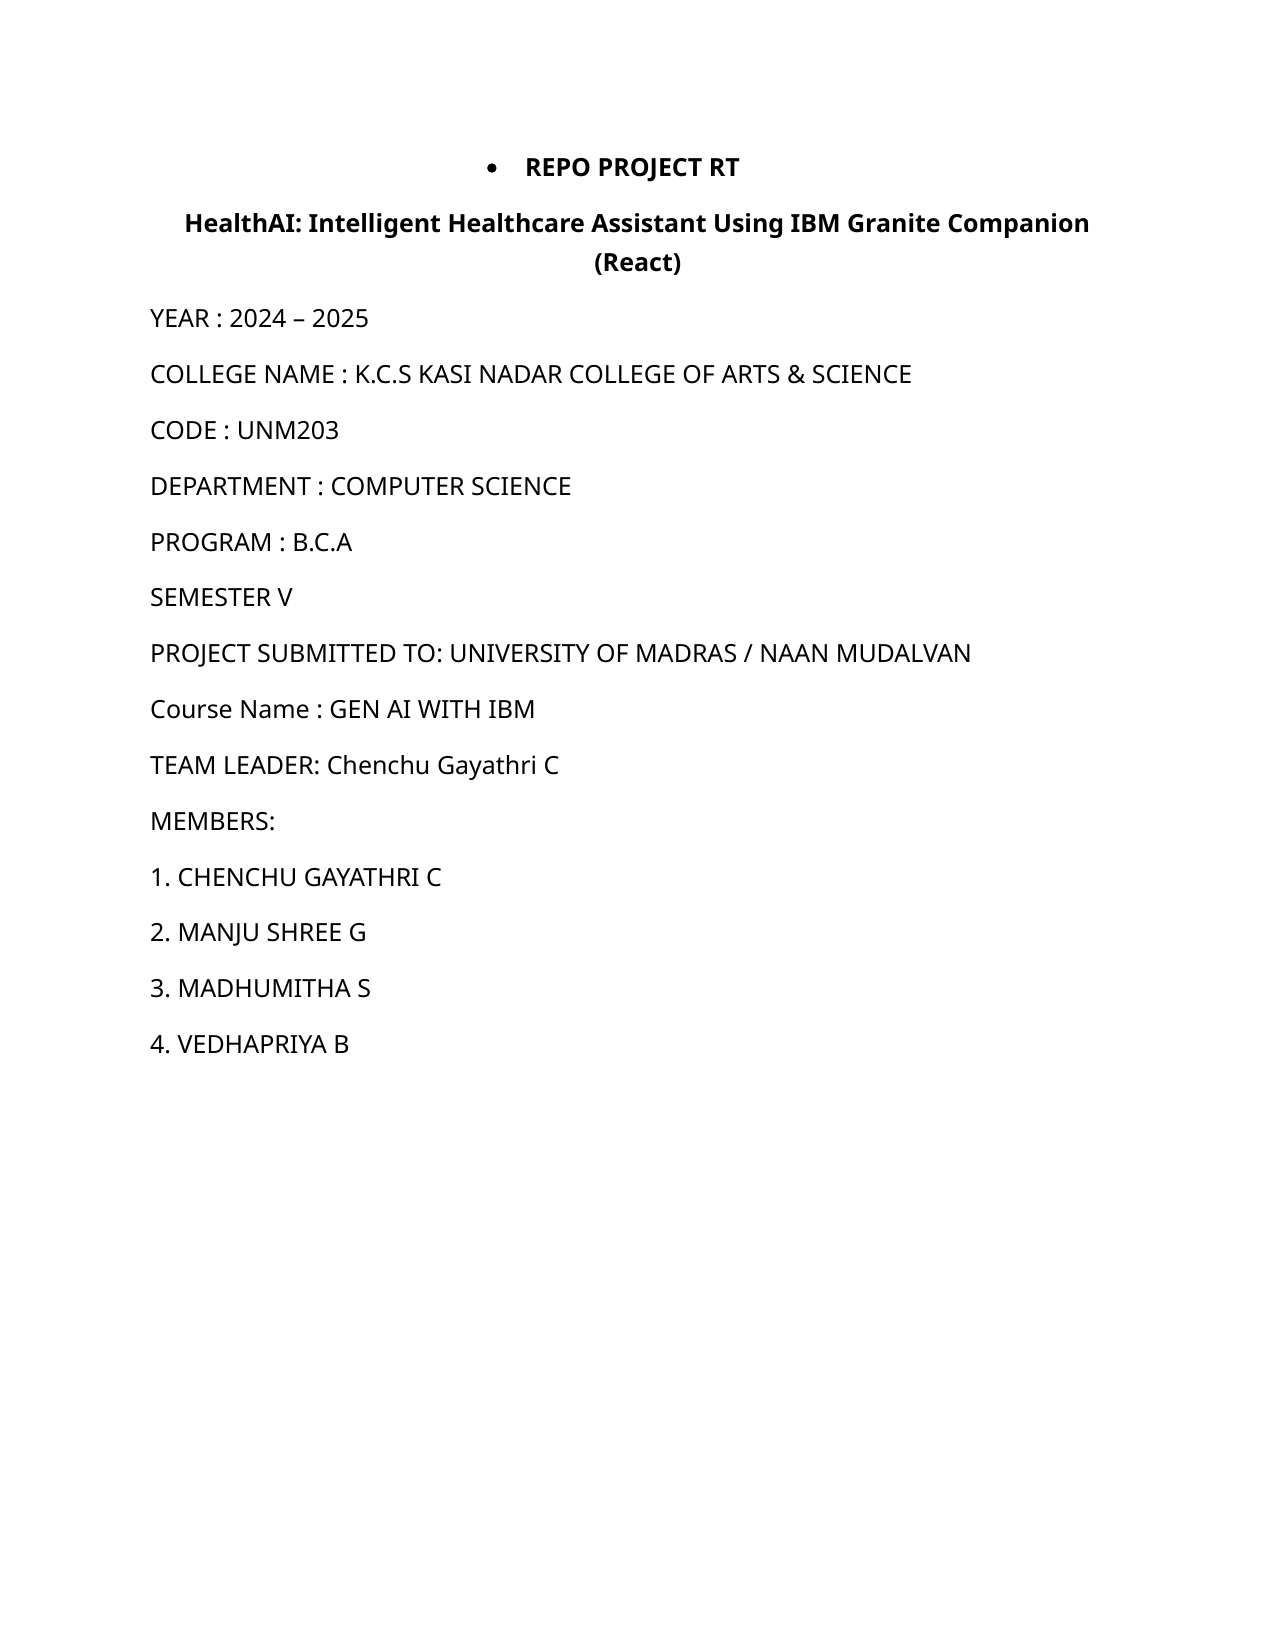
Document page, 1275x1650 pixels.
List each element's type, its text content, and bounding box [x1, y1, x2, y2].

text COLLEGE NAME : K.C.S KASI NADAR COLLEGE OF ARTS & SCIENCE [150, 357, 1125, 391]
text SEMESTER V [150, 580, 1125, 614]
text CODE : UNM203 [150, 412, 1125, 447]
text 4. VEDHAPRIYA B [150, 1027, 1125, 1061]
text HealthAI: Intelligent Healthcare Assistant Using IBM Granite Companion (React) [150, 206, 1125, 279]
text YEAR : 2024 – 2025 [150, 301, 1125, 335]
text MEMBERS: [150, 803, 1125, 837]
list REPO PROJECT RT [487, 150, 1125, 184]
text TEAM LEADER: Chenchu Gayathri C [150, 747, 1125, 782]
text 3. MADHUMITHA S [150, 971, 1125, 1005]
text PROJECT SUBMITTED TO: UNIVERSITY OF MADRAS / NAAN MUDALVAN [150, 636, 1125, 670]
text 1. CHENCHU GAYATHRI C [150, 859, 1125, 893]
text Course Name : GEN AI WITH IBM [150, 692, 1125, 726]
text 2. MANJU SHREE G [150, 915, 1125, 949]
text PROGRAM : B.C.A [150, 524, 1125, 558]
text DEPARTMENT : COMPUTER SCIENCE [150, 468, 1125, 502]
